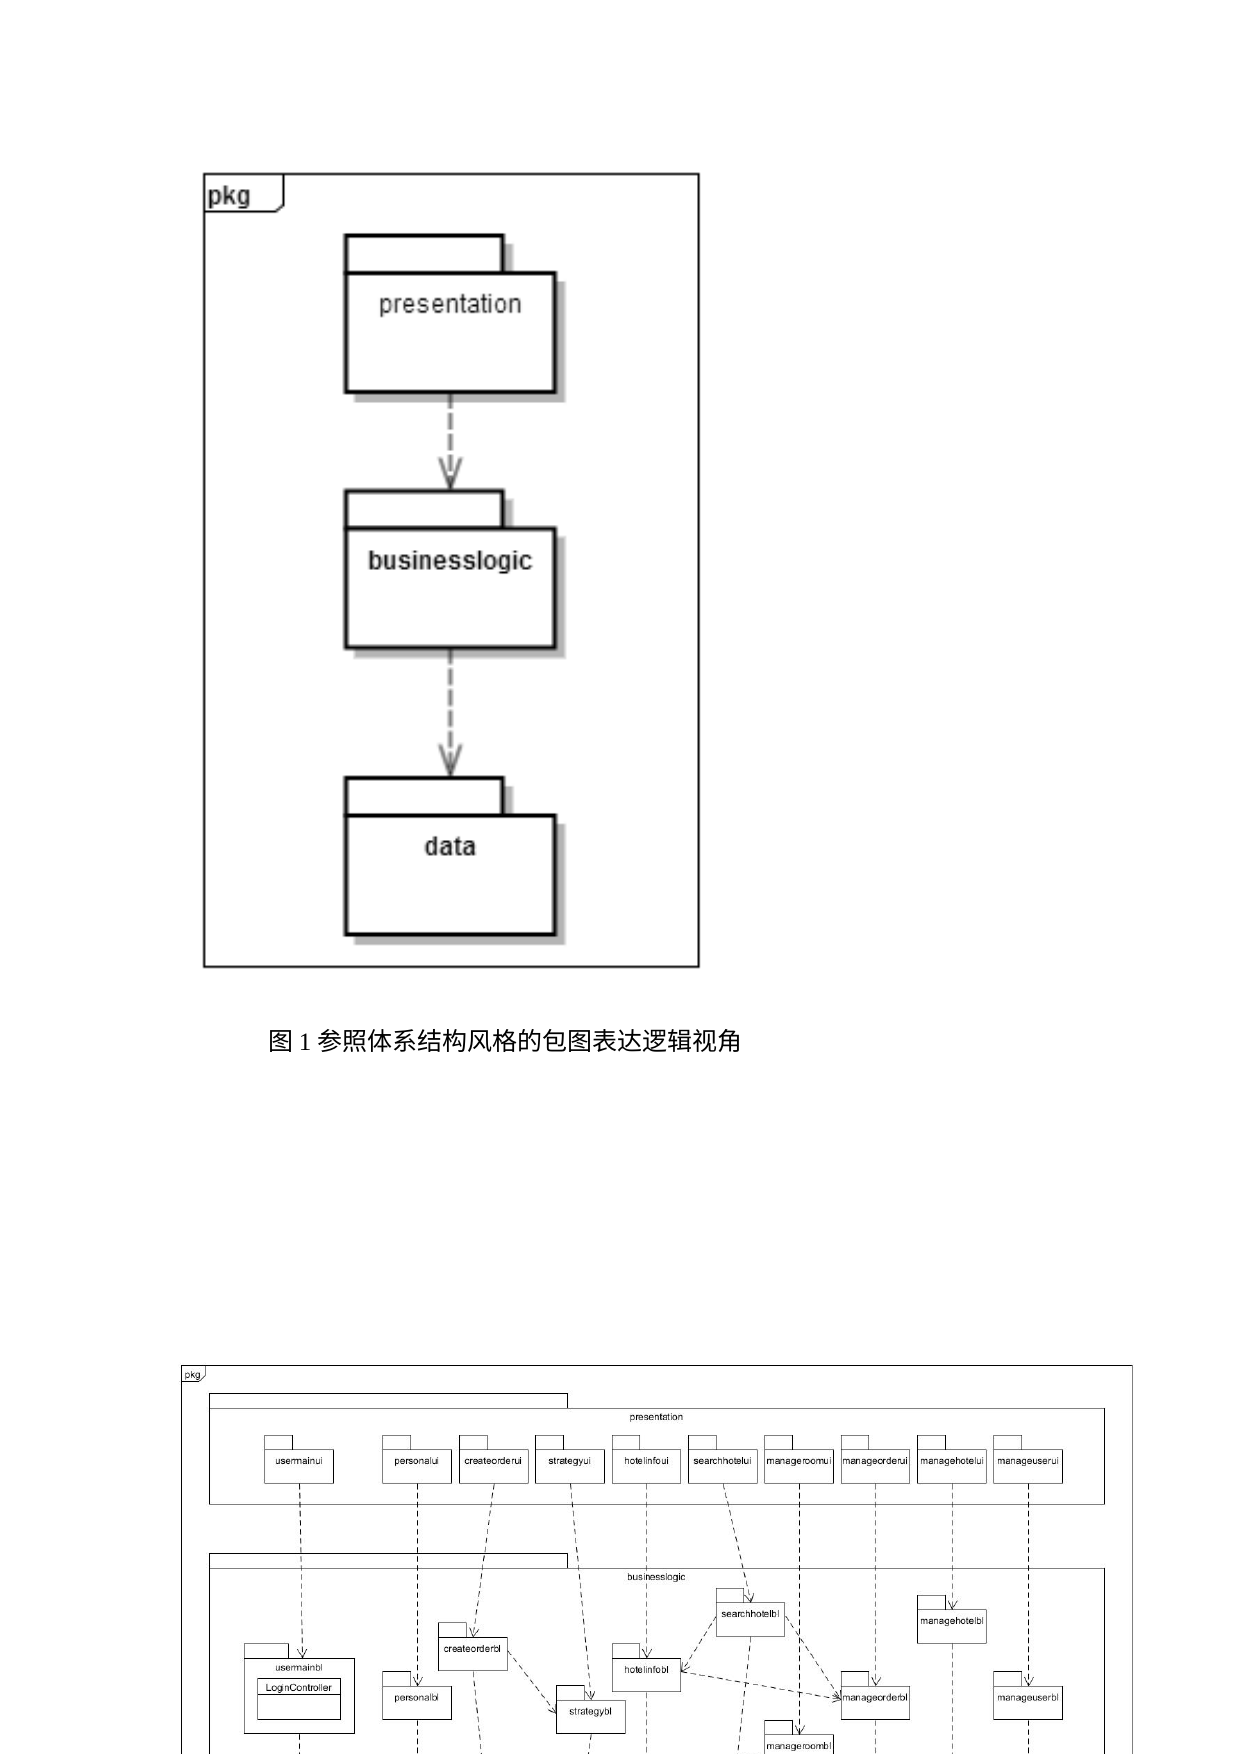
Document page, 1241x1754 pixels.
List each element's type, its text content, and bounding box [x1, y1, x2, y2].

picture [187, 162, 719, 983]
text 图1 参照体系结构风格的包图表达逻辑视角 [187, 1007, 1053, 1072]
picture [167, 1351, 1146, 1754]
